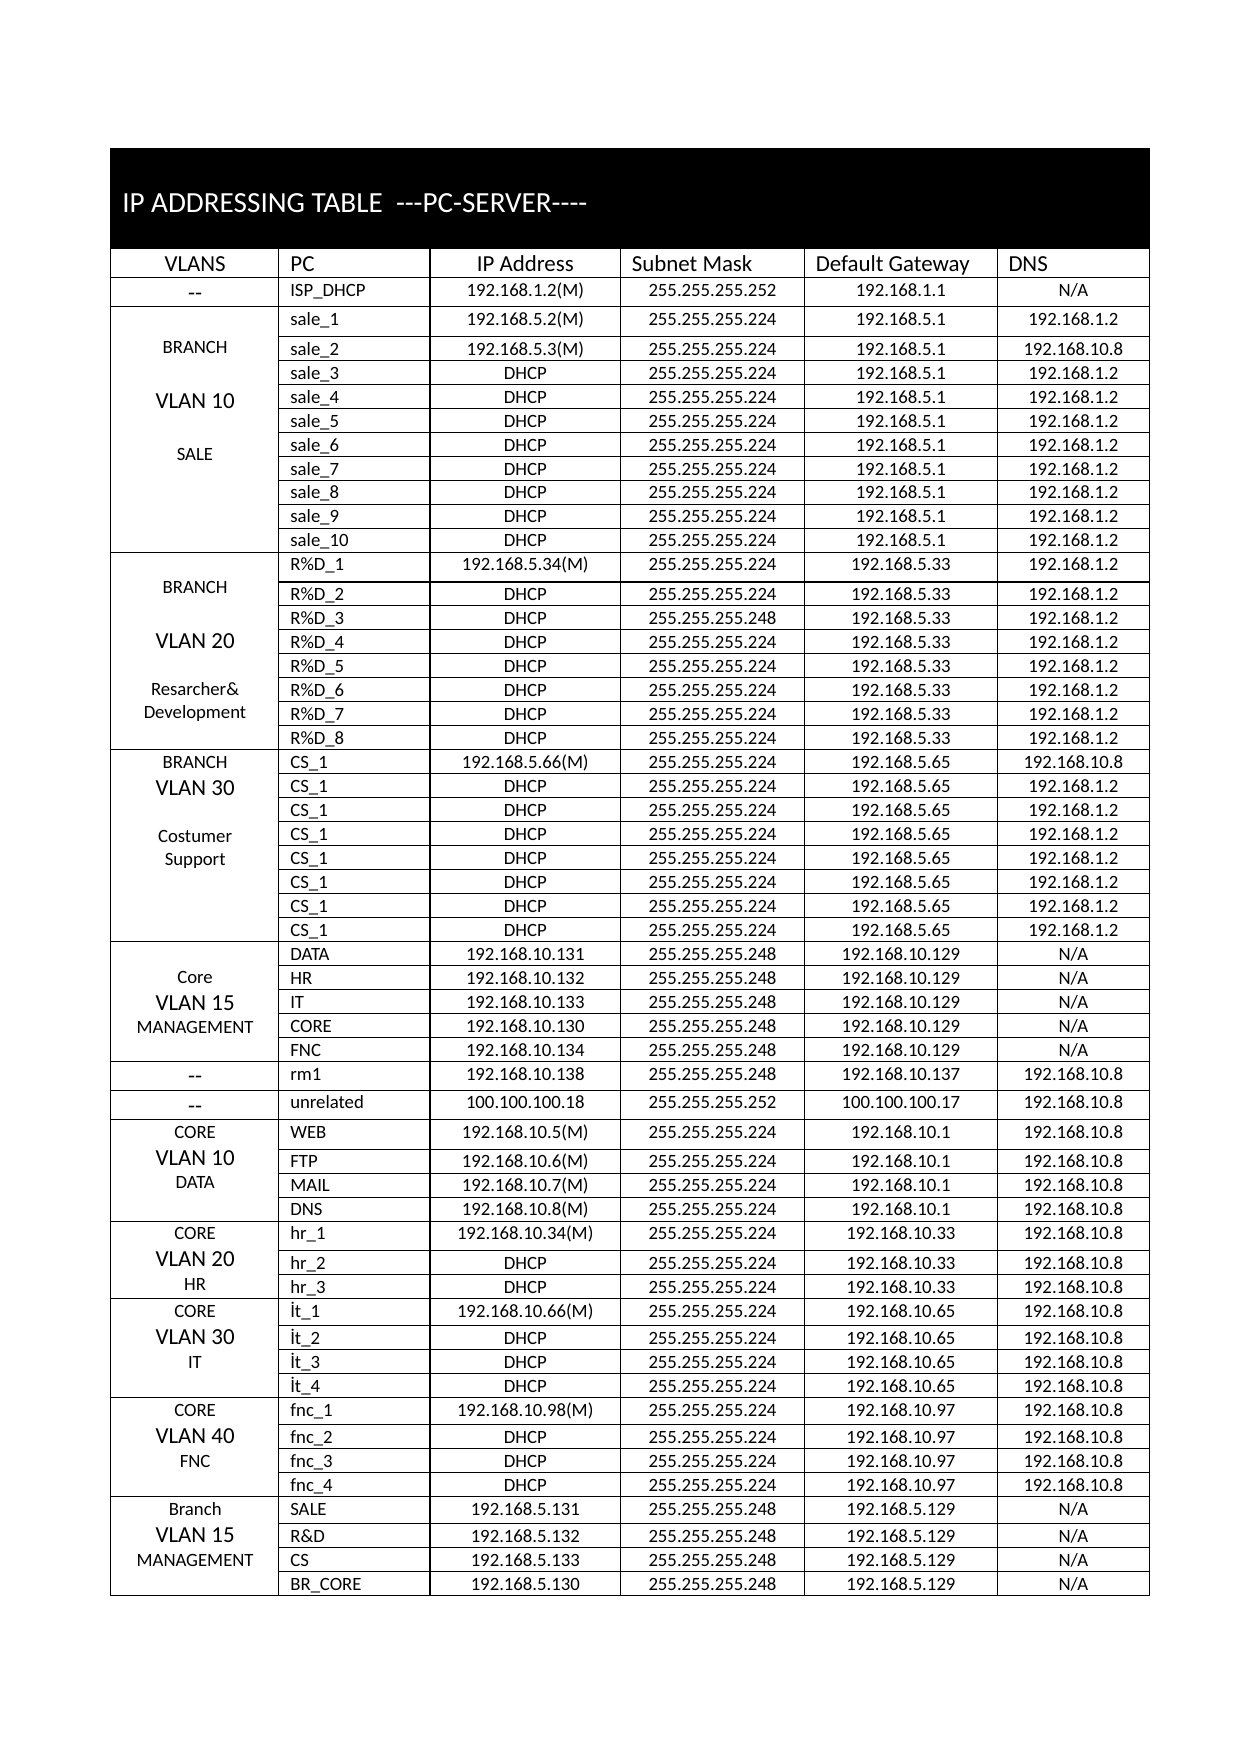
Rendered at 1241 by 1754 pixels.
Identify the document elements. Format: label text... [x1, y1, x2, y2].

table_cell CORE [279, 1014, 429, 1037]
table_cell N/A [998, 942, 1149, 965]
table_cell DATA [279, 942, 429, 965]
table_cell 192.168.10.8(M) [431, 1198, 620, 1221]
table_cell 192.168.5.1 [805, 433, 997, 456]
table_cell DHCP [431, 1374, 620, 1397]
table_cell DHCP [431, 654, 620, 677]
table_cell 255.255.255.224 [621, 1251, 804, 1274]
table_cell 255.255.255.224 [621, 457, 804, 480]
table_cell 192.168.10.65 [805, 1374, 997, 1397]
table_cell 192.168.5.1 [805, 409, 997, 432]
table_cell 255.255.255.224 [621, 1150, 804, 1173]
table_cell 192.168.5.65 [805, 894, 997, 917]
table_cell N/A [998, 1524, 1149, 1547]
table_cell 192.168.1.2 [998, 894, 1149, 917]
table_cell 192.168.10.1 [805, 1120, 997, 1149]
table_cell 255.255.255.224 [621, 583, 804, 605]
table_cell 255.255.255.224 [621, 553, 804, 581]
table_cell DHCP [431, 1251, 620, 1274]
table_cell CS_1 [279, 894, 429, 917]
table_cell DHCP [431, 702, 620, 725]
table_cell DHCP [431, 1326, 620, 1349]
table_cell 255.255.255.224 [621, 409, 804, 432]
table_cell BRANCH VLAN 20 Resarcher& Development [111, 553, 278, 749]
table_cell CS_1 [279, 870, 429, 893]
table_cell DHCP [431, 894, 620, 917]
table_cell VLANS [111, 249, 278, 277]
table_cell 192.168.5.33 [805, 630, 997, 653]
table_cell FTP [279, 1150, 429, 1173]
table_cell 255.255.255.248 [621, 966, 804, 989]
table_cell 255.255.255.248 [621, 1524, 804, 1547]
table_cell DHCP [431, 433, 620, 456]
table_cell sale_5 [279, 409, 429, 432]
table_cell 100.100.100.18 [431, 1091, 620, 1119]
table_cell DNS [998, 249, 1149, 277]
table_cell CORE VLAN 40 FNC [111, 1398, 278, 1496]
table_cell DHCP [431, 505, 620, 528]
table_cell 255.255.255.224 [621, 798, 804, 821]
table_cell 192.168.5.2(M) [431, 307, 620, 336]
table_cell DHCP [431, 918, 620, 941]
table_cell sale_2 [279, 337, 429, 360]
table_cell 255.255.255.224 [621, 678, 804, 701]
table_cell 255.255.255.248 [621, 1548, 804, 1571]
table_cell 255.255.255.224 [621, 654, 804, 677]
table_cell R&D [279, 1524, 429, 1547]
table_cell CORE VLAN 20 HR [111, 1222, 278, 1298]
table_cell 255.255.255.224 [621, 1198, 804, 1221]
table_cell 192.168.5.33 [805, 726, 997, 749]
table_cell 255.255.255.224 [621, 1425, 804, 1448]
table_cell DHCP [431, 726, 620, 749]
table_cell N/A [998, 278, 1149, 306]
table_cell 192.168.5.34(M) [431, 553, 620, 581]
table_cell BRANCH VLAN 30 Costumer Support [111, 750, 278, 941]
table_cell 192.168.10.6(M) [431, 1150, 620, 1173]
table_cell IT [279, 990, 429, 1013]
table_cell 192.168.5.33 [805, 583, 997, 605]
table_cell 255.255.255.224 [621, 385, 804, 408]
table_cell 192.168.10.131 [431, 942, 620, 965]
table_cell 192.168.5.33 [805, 678, 997, 701]
table_cell R%D_8 [279, 726, 429, 749]
table_cell 192.168.10.8 [998, 1425, 1149, 1448]
table_cell 192.168.10.133 [431, 990, 620, 1013]
table_cell 192.168.10.138 [431, 1062, 620, 1090]
table_cell 192.168.5.129 [805, 1548, 997, 1571]
table_cell 192.168.5.1 [805, 361, 997, 384]
table_cell 255.255.255.224 [621, 1374, 804, 1397]
table_cell sale_1 [279, 307, 429, 336]
table_cell 192.168.10.8 [998, 750, 1149, 773]
table_cell 192.168.10.137 [805, 1062, 997, 1090]
table_cell hr_3 [279, 1275, 429, 1298]
table_cell MAIL [279, 1174, 429, 1197]
table_cell 255.255.255.248 [621, 942, 804, 965]
table_cell 192.168.5.129 [805, 1572, 997, 1595]
table_cell -- [111, 1091, 278, 1119]
table_cell 192.168.1.2 [998, 702, 1149, 725]
table_cell 192.168.10.33 [805, 1222, 997, 1250]
table_cell sale_8 [279, 481, 429, 504]
table_cell 255.255.255.224 [621, 1326, 804, 1349]
table_cell rm1 [279, 1062, 429, 1090]
table_cell 192.168.10.5(M) [431, 1120, 620, 1149]
table_cell R%D_4 [279, 630, 429, 653]
table_cell 192.168.5.65 [805, 774, 997, 797]
table_cell DHCP [431, 1275, 620, 1298]
table_cell DHCP [431, 409, 620, 432]
table_cell 192.168.5.130 [431, 1572, 620, 1595]
table_cell Subnet Mask [621, 249, 804, 277]
table_cell R%D_6 [279, 678, 429, 701]
table_cell DHCP [431, 361, 620, 384]
table_cell 192.168.1.2 [998, 505, 1149, 528]
table_cell 192.168.1.1 [805, 278, 997, 306]
table_cell R%D_1 [279, 553, 429, 581]
table_cell 255.255.255.224 [621, 1398, 804, 1424]
table_cell fnc_3 [279, 1449, 429, 1472]
table_cell DHCP [431, 1449, 620, 1472]
table_cell 255.255.255.224 [621, 870, 804, 893]
table_cell 192.168.10.97 [805, 1425, 997, 1448]
table_cell FNC [279, 1038, 429, 1061]
table_cell 192.168.5.65 [805, 846, 997, 869]
table_cell CS_1 [279, 750, 429, 773]
table_cell DHCP [431, 1425, 620, 1448]
table_cell İt_2 [279, 1326, 429, 1349]
table_cell sale_4 [279, 385, 429, 408]
table_cell WEB [279, 1120, 429, 1149]
table_cell 192.168.1.2 [998, 583, 1149, 605]
table_cell 192.168.10.8 [998, 1198, 1149, 1221]
table_cell İt_4 [279, 1374, 429, 1397]
table_cell DHCP [431, 846, 620, 869]
table_cell DHCP [431, 630, 620, 653]
table_cell 255.255.255.224 [621, 1275, 804, 1298]
table_cell N/A [998, 966, 1149, 989]
table_cell R%D_2 [279, 583, 429, 605]
table_cell Core VLAN 15 MANAGEMENT [111, 942, 278, 1061]
table_cell ISP_DHCP [279, 278, 429, 306]
table_cell 192.168.10.97 [805, 1449, 997, 1472]
table_cell 192.168.1.2 [998, 529, 1149, 552]
table_cell Default Gateway [805, 249, 997, 277]
table_cell 192.168.5.1 [805, 481, 997, 504]
table_cell 192.168.1.2 [998, 361, 1149, 384]
table_cell 192.168.5.33 [805, 553, 997, 581]
table_cell 192.168.5.65 [805, 918, 997, 941]
table_cell 255.255.255.224 [621, 1222, 804, 1250]
table_cell 192.168.5.1 [805, 337, 997, 360]
table_cell Branch VLAN 15 MANAGEMENT [111, 1497, 278, 1595]
table_cell 192.168.10.33 [805, 1275, 997, 1298]
table_cell İt_3 [279, 1350, 429, 1373]
table_cell CS_1 [279, 846, 429, 869]
table_cell CS_1 [279, 798, 429, 821]
table_cell 192.168.1.2 [998, 481, 1149, 504]
table_cell 192.168.5.65 [805, 870, 997, 893]
table_cell 192.168.5.65 [805, 750, 997, 773]
table_cell DHCP [431, 457, 620, 480]
table_cell 192.168.10.129 [805, 942, 997, 965]
table_cell 255.255.255.248 [621, 1572, 804, 1595]
table_cell 192.168.10.130 [431, 1014, 620, 1037]
table_cell 192.168.10.66(M) [431, 1299, 620, 1325]
table_cell -- [111, 278, 278, 306]
table_cell 192.168.5.129 [805, 1497, 997, 1523]
table_cell 192.168.10.8 [998, 1449, 1149, 1472]
table_cell sale_10 [279, 529, 429, 552]
table_cell 192.168.10.8 [998, 1473, 1149, 1496]
table_cell 192.168.5.1 [805, 385, 997, 408]
table_cell 192.168.5.131 [431, 1497, 620, 1523]
table_cell 192.168.1.2 [998, 409, 1149, 432]
table_cell 192.168.5.33 [805, 606, 997, 629]
table_cell 192.168.10.129 [805, 1014, 997, 1037]
table_cell 255.255.255.224 [621, 894, 804, 917]
table_cell R%D_3 [279, 606, 429, 629]
table_cell 192.168.10.8 [998, 1174, 1149, 1197]
table_cell 192.168.10.65 [805, 1299, 997, 1325]
table_cell 255.255.255.224 [621, 433, 804, 456]
table_cell 255.255.255.224 [621, 726, 804, 749]
table_cell CS_1 [279, 774, 429, 797]
table_cell 255.255.255.224 [621, 702, 804, 725]
table_cell R%D_5 [279, 654, 429, 677]
table_cell 192.168.1.2 [998, 870, 1149, 893]
table_cell 192.168.1.2 [998, 774, 1149, 797]
table_cell 192.168.10.8 [998, 1150, 1149, 1173]
table_cell 192.168.1.2 [998, 307, 1149, 336]
table_cell 192.168.1.2 [998, 433, 1149, 456]
table_cell 192.168.10.8 [998, 337, 1149, 360]
table_cell DHCP [431, 583, 620, 605]
table_cell 192.168.10.8 [998, 1222, 1149, 1250]
table_cell 255.255.255.224 [621, 1449, 804, 1472]
table_cell 192.168.5.1 [805, 529, 997, 552]
table_cell 192.168.10.1 [805, 1150, 997, 1173]
table_cell fnc_1 [279, 1398, 429, 1424]
table_cell 255.255.255.224 [621, 774, 804, 797]
table_cell DHCP [431, 1350, 620, 1373]
table_cell 255.255.255.248 [621, 1038, 804, 1061]
table_cell BRANCH VLAN 10 SALE [111, 307, 278, 552]
table_cell 192.168.10.8 [998, 1326, 1149, 1349]
table_cell 255.255.255.224 [621, 505, 804, 528]
table_cell CS_1 [279, 918, 429, 941]
table_cell 192.168.5.1 [805, 457, 997, 480]
table_cell 192.168.1.2(M) [431, 278, 620, 306]
table_cell 192.168.10.98(M) [431, 1398, 620, 1424]
table_cell DHCP [431, 1473, 620, 1496]
table_cell 192.168.1.2 [998, 846, 1149, 869]
table_cell 192.168.5.3(M) [431, 337, 620, 360]
table_cell 192.168.10.1 [805, 1174, 997, 1197]
table_cell 192.168.5.132 [431, 1524, 620, 1547]
table_cell 100.100.100.17 [805, 1091, 997, 1119]
table_cell 192.168.5.65 [805, 798, 997, 821]
table_cell DHCP [431, 385, 620, 408]
table_cell 192.168.10.8 [998, 1350, 1149, 1373]
table_cell 192.168.10.33 [805, 1251, 997, 1274]
table_cell 255.255.255.224 [621, 1120, 804, 1149]
table_cell 192.168.10.132 [431, 966, 620, 989]
table_cell sale_6 [279, 433, 429, 456]
table_cell 192.168.1.2 [998, 385, 1149, 408]
table_cell hr_1 [279, 1222, 429, 1250]
table_cell 192.168.5.133 [431, 1548, 620, 1571]
table_cell 192.168.10.1 [805, 1198, 997, 1221]
table_cell DHCP [431, 798, 620, 821]
table_cell 255.255.255.224 [621, 529, 804, 552]
table_cell 192.168.5.33 [805, 702, 997, 725]
table_cell DHCP [431, 870, 620, 893]
table_cell 192.168.10.129 [805, 1038, 997, 1061]
table_cell 192.168.1.2 [998, 606, 1149, 629]
table_cell 192.168.10.129 [805, 990, 997, 1013]
table_cell 255.255.255.248 [621, 1497, 804, 1523]
table_cell 255.255.255.224 [621, 918, 804, 941]
table_cell 192.168.1.2 [998, 553, 1149, 581]
table_cell 192.168.1.2 [998, 822, 1149, 845]
table_cell 255.255.255.224 [621, 1350, 804, 1373]
table_cell N/A [998, 1572, 1149, 1595]
table_cell 192.168.10.8 [998, 1062, 1149, 1090]
table_cell 192.168.10.65 [805, 1350, 997, 1373]
table_cell 192.168.5.129 [805, 1524, 997, 1547]
table_cell 255.255.255.224 [621, 1473, 804, 1496]
table_cell 192.168.1.2 [998, 918, 1149, 941]
table_cell DHCP [431, 529, 620, 552]
table_cell 192.168.10.134 [431, 1038, 620, 1061]
table_cell sale_9 [279, 505, 429, 528]
table_cell 192.168.1.2 [998, 630, 1149, 653]
table_cell 192.168.5.66(M) [431, 750, 620, 773]
table_cell fnc_4 [279, 1473, 429, 1496]
table_cell 192.168.10.8 [998, 1299, 1149, 1325]
table_cell 192.168.10.8 [998, 1398, 1149, 1424]
table_cell PC [279, 249, 429, 277]
table_cell 192.168.5.1 [805, 505, 997, 528]
table_cell 192.168.1.2 [998, 678, 1149, 701]
table_cell CS_1 [279, 822, 429, 845]
table_cell N/A [998, 1014, 1149, 1037]
table_cell 255.255.255.248 [621, 1014, 804, 1037]
table_cell 192.168.10.65 [805, 1326, 997, 1349]
table_cell DHCP [431, 481, 620, 504]
table_cell 255.255.255.224 [621, 1174, 804, 1197]
table_cell hr_2 [279, 1251, 429, 1274]
table_cell CORE VLAN 30 IT [111, 1299, 278, 1397]
table_cell R%D_7 [279, 702, 429, 725]
table_cell 192.168.10.8 [998, 1120, 1149, 1149]
table_cell 192.168.10.8 [998, 1275, 1149, 1298]
table_cell İt_1 [279, 1299, 429, 1325]
table_cell IP Address [431, 249, 620, 277]
table_cell 192.168.1.2 [998, 726, 1149, 749]
table_cell unrelated [279, 1091, 429, 1119]
table_cell 255.255.255.224 [621, 361, 804, 384]
table_cell 192.168.10.8 [998, 1374, 1149, 1397]
table_cell 192.168.1.2 [998, 654, 1149, 677]
table_cell N/A [998, 1497, 1149, 1523]
table_cell 255.255.255.224 [621, 846, 804, 869]
table_cell 255.255.255.224 [621, 481, 804, 504]
table_cell 192.168.10.129 [805, 966, 997, 989]
table_cell N/A [998, 1038, 1149, 1061]
table_cell -- [111, 1062, 278, 1090]
table_cell 192.168.5.65 [805, 822, 997, 845]
table_cell 255.255.255.252 [621, 1091, 804, 1119]
table_cell fnc_2 [279, 1425, 429, 1448]
table_cell 255.255.255.252 [621, 278, 804, 306]
table_cell 255.255.255.248 [621, 606, 804, 629]
table_cell DHCP [431, 678, 620, 701]
table_cell 255.255.255.224 [621, 630, 804, 653]
table_cell BR_CORE [279, 1572, 429, 1595]
table_cell DHCP [431, 822, 620, 845]
table_cell 255.255.255.248 [621, 1062, 804, 1090]
table_cell sale_3 [279, 361, 429, 384]
table_cell 255.255.255.224 [621, 822, 804, 845]
table_cell HR [279, 966, 429, 989]
table_cell SALE [279, 1497, 429, 1523]
table_cell 255.255.255.248 [621, 990, 804, 1013]
table_cell 255.255.255.224 [621, 307, 804, 336]
table_cell 255.255.255.224 [621, 1299, 804, 1325]
table_cell DHCP [431, 774, 620, 797]
table_cell 192.168.10.97 [805, 1398, 997, 1424]
table_cell CS [279, 1548, 429, 1571]
table_cell 192.168.10.8 [998, 1091, 1149, 1119]
table_header IP ADDRESSING TABLE ---PC-SERVER---- [111, 149, 1149, 248]
table_cell sale_7 [279, 457, 429, 480]
table_cell 192.168.5.1 [805, 307, 997, 336]
table_cell N/A [998, 990, 1149, 1013]
table_cell 192.168.1.2 [998, 457, 1149, 480]
table_cell 255.255.255.224 [621, 337, 804, 360]
table_cell 192.168.1.2 [998, 798, 1149, 821]
table_cell 192.168.10.34(M) [431, 1222, 620, 1250]
table_cell 192.168.10.7(M) [431, 1174, 620, 1197]
table_cell DNS [279, 1198, 429, 1221]
table_cell 192.168.10.97 [805, 1473, 997, 1496]
table_cell 192.168.10.8 [998, 1251, 1149, 1274]
table_cell DHCP [431, 606, 620, 629]
table_cell 255.255.255.224 [621, 750, 804, 773]
table_cell CORE VLAN 10 DATA [111, 1120, 278, 1221]
table_cell N/A [998, 1548, 1149, 1571]
table_cell 192.168.5.33 [805, 654, 997, 677]
